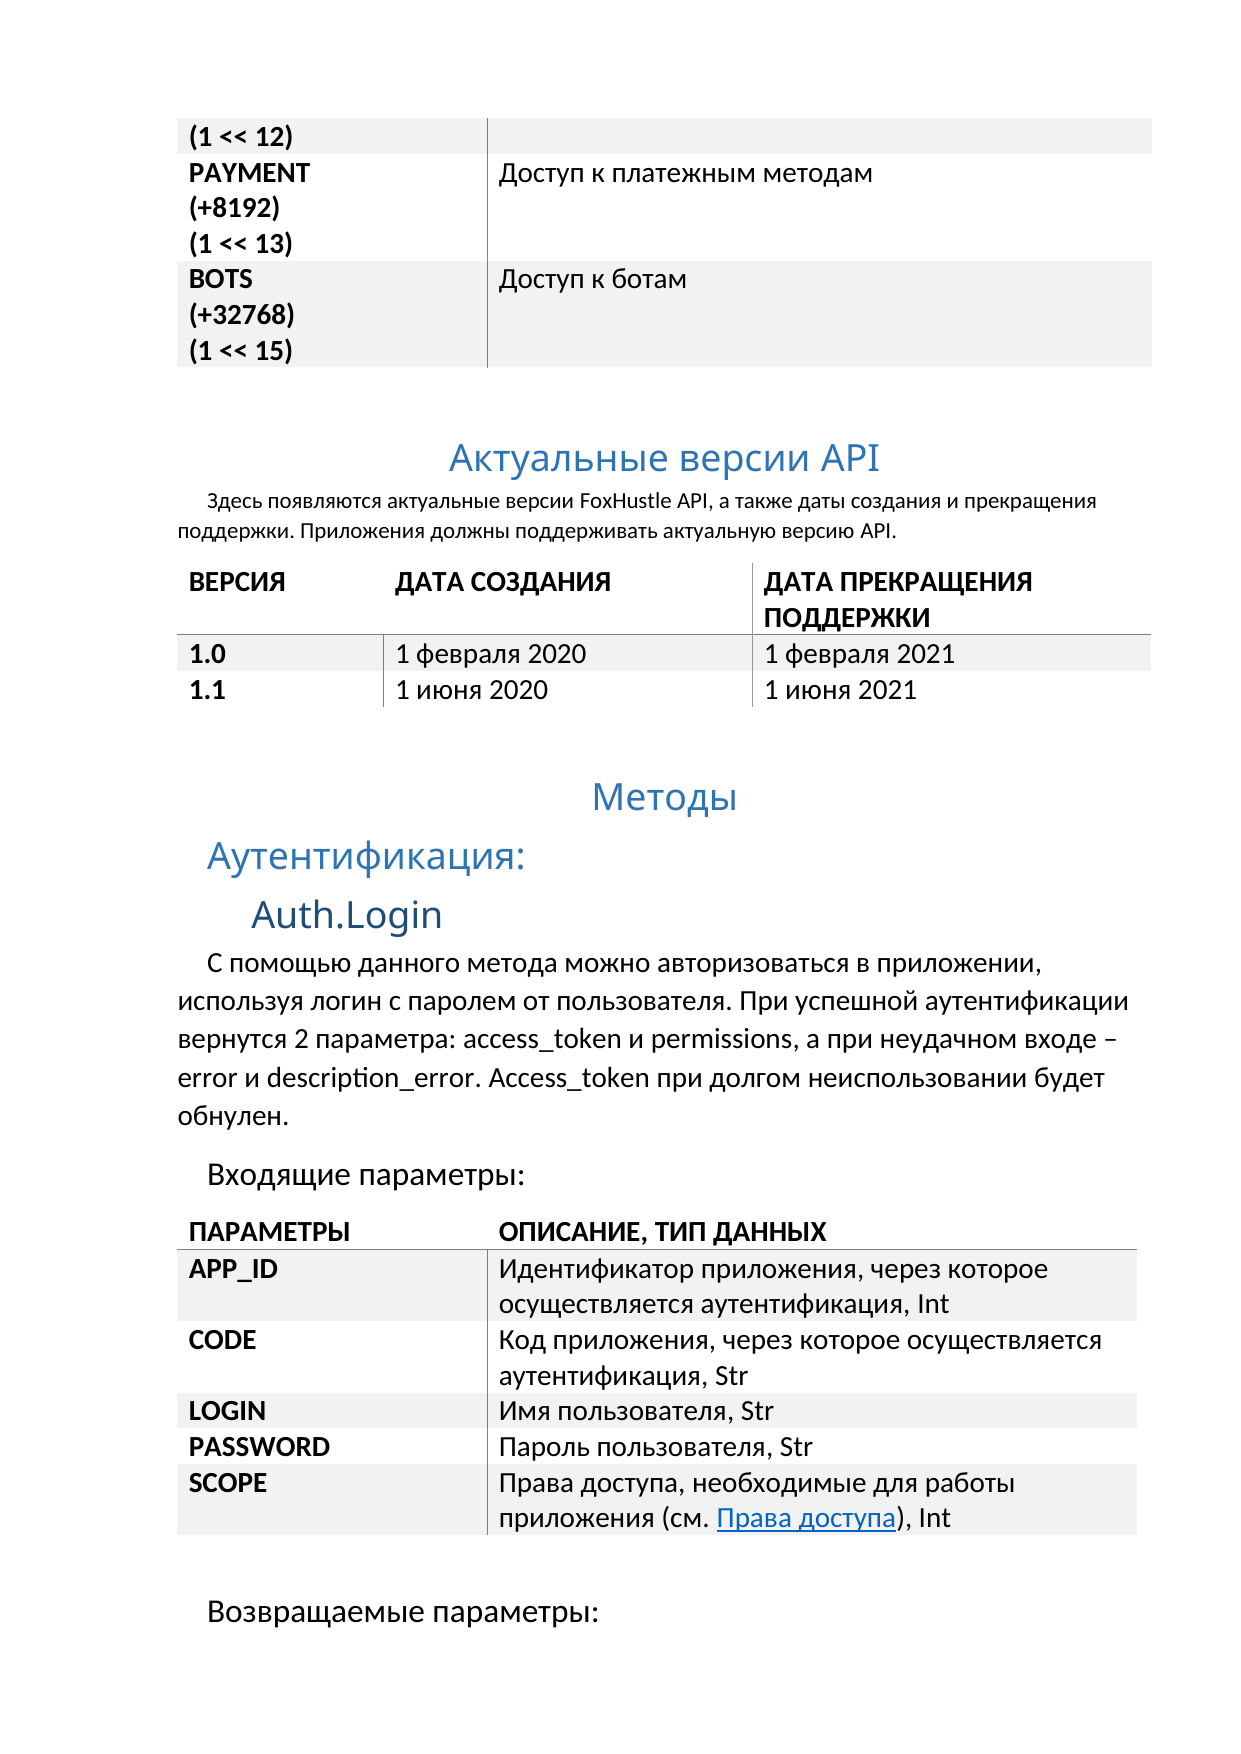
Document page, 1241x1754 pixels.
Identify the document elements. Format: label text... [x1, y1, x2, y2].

table_cell Права доступа, необходимые для работы приложения (см. Права доступа), Int [488, 1464, 1137, 1535]
table_header Версия [177, 563, 383, 634]
table_cell 1.0 [177, 635, 383, 671]
table_cell bots (+32768) (1 << 15) [177, 261, 487, 367]
table_cell 1 июня 2021 [753, 671, 1151, 707]
table_cell password [177, 1428, 487, 1464]
subtitle Auth.Login [177, 889, 1152, 940]
table_cell login [177, 1393, 487, 1428]
table_header Дата создания [384, 563, 752, 634]
table_cell code [177, 1321, 487, 1392]
table_cell Код приложения, через которое осуществляется аутентификация, Str [488, 1321, 1137, 1392]
table_cell Пароль пользователя, Str [488, 1428, 1137, 1464]
table_cell Доступ к платежным методам [488, 154, 1152, 261]
table_header Дата прекращения поддержки [753, 563, 1151, 634]
table_cell Имя пользователя, Str [488, 1393, 1137, 1428]
table_cell scope [177, 1464, 487, 1535]
table_cell 1.1 [177, 671, 383, 707]
table_header Параметры [177, 1213, 487, 1249]
subtitle Аутентификация: [177, 829, 1152, 880]
subtitle Методы [177, 770, 1152, 821]
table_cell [177, 118, 487, 154]
table_header Описание, тип данных [487, 1213, 1137, 1249]
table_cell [488, 118, 1152, 154]
table_cell Идентификатор приложения, через которое осуществляется аутентификация, Int [488, 1250, 1137, 1321]
table_cell 1 июня 2020 [384, 671, 752, 707]
text Здесь появляются актуальные версии FoxHustle API, а также даты создания и прекращения поддержки. Приложения должны поддерживать актуальную версию API. [177, 486, 1152, 544]
table_cell app_id [177, 1250, 487, 1321]
text Входящие параметры: [177, 1153, 1152, 1193]
table_cell Доступ к ботам [488, 261, 1152, 367]
subtitle Актуальные версии API [177, 431, 1152, 482]
text Возвращаемые параметры: [177, 1590, 1152, 1631]
table_cell 1 февраля 2020 [384, 635, 752, 671]
table_cell payment (+8192) (1 << 13) [177, 154, 487, 261]
text С помощью данного метода можно авторизоваться в приложении, используя логин с паролем от пользователя. При успешной аутентификации вернутся 2 параметра: access_token и permissions, а при неудачном входе – error и description_error. Access_token при долгом неиспользовании будет обнулен. [177, 944, 1152, 1133]
table_cell 1 февраля 2021 [753, 635, 1151, 671]
